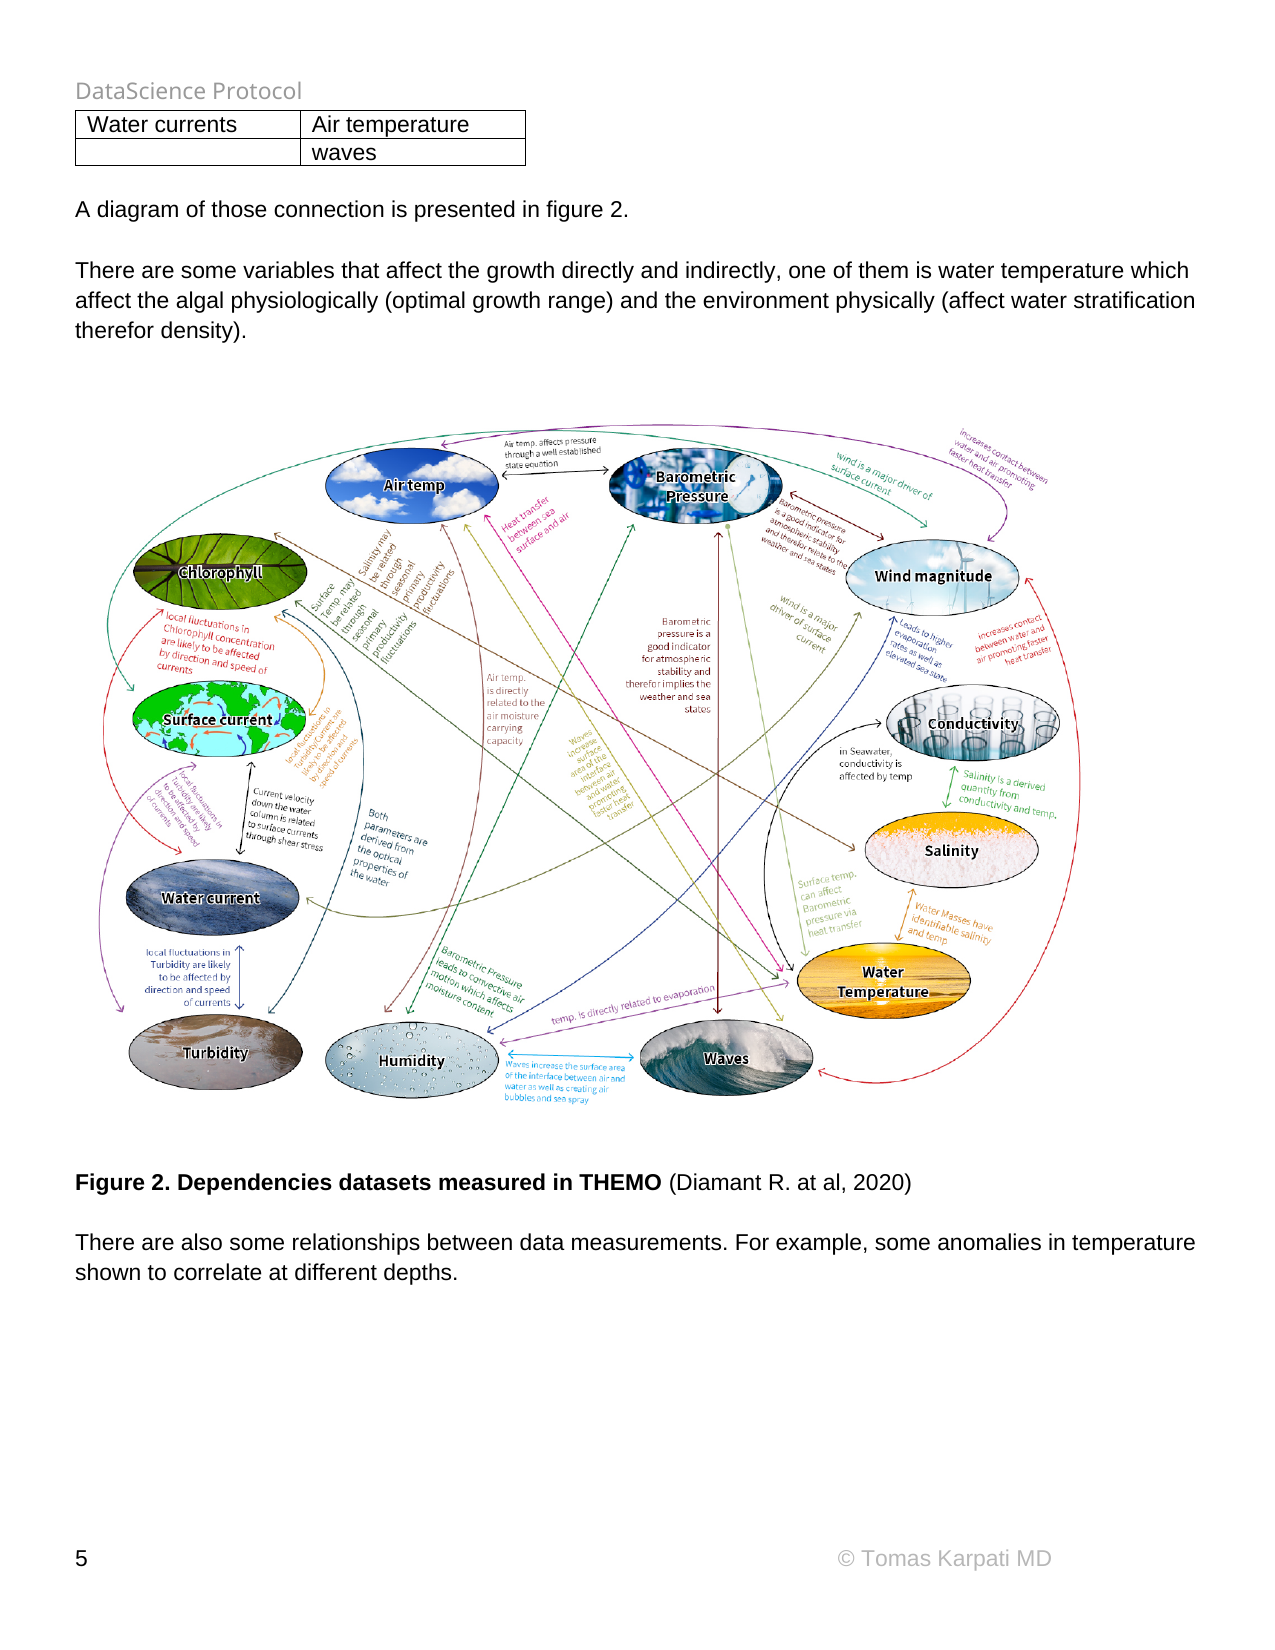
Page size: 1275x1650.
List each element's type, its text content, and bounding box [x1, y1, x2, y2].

text There are also some relationships between data measurements. For example, some anomalies in temperature shown to correlate at different depths. [75, 1229, 1200, 1285]
table_cell waves [301, 139, 525, 165]
table_cell Water currents [76, 111, 300, 137]
table_cell [76, 139, 300, 165]
text Figure 2. Dependencies datasets measured in THEMO (Diamant R. at al, 2020) [75, 1168, 1200, 1195]
text There are some variables that affect the growth directly and indirectly, one of them is water temperature which affect the algal physiologically (optimal growth range) and the environment physically (affect water stratification therefor density). [75, 257, 1200, 343]
text A diagram of those connection is presented in figure 2. [75, 196, 1200, 222]
table_cell Air temperature [301, 111, 525, 137]
